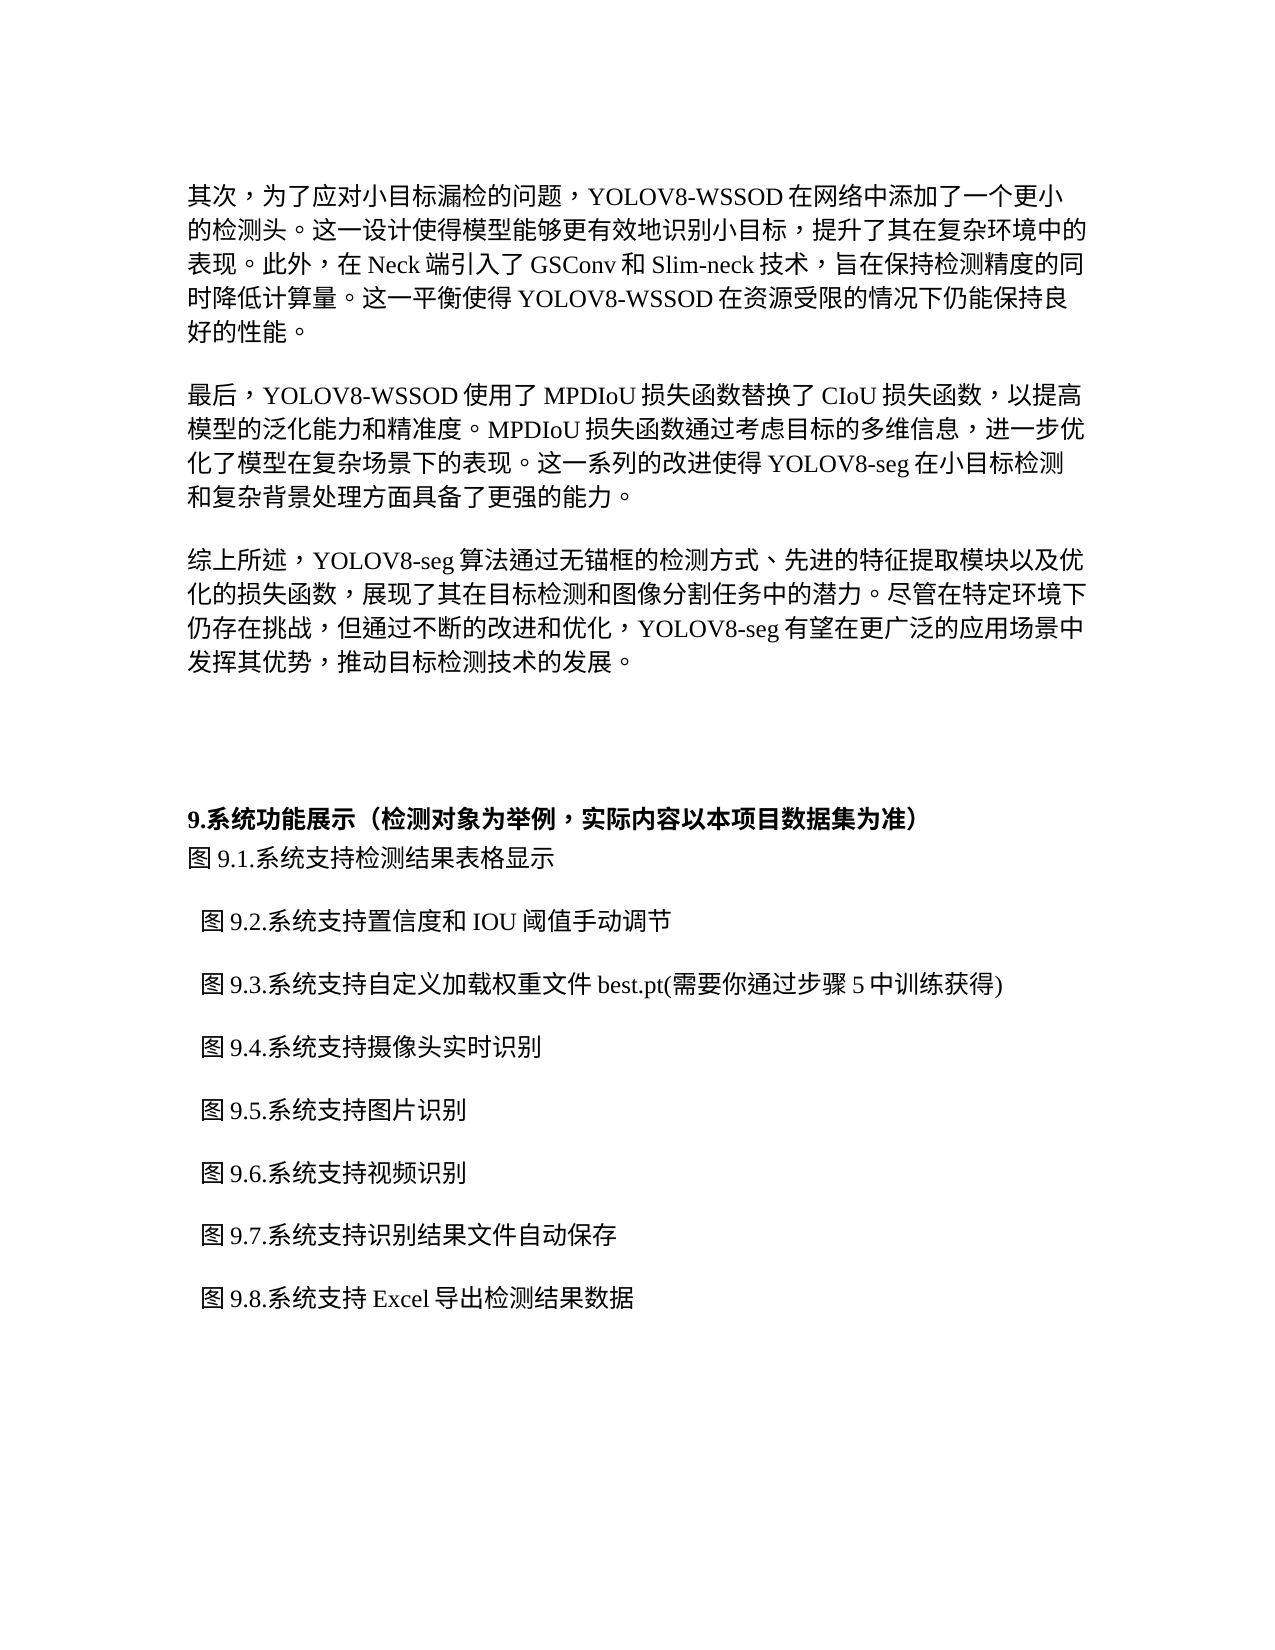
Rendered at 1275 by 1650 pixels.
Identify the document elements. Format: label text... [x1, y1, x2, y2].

text 图9.1.系统支持检测结果表格显示 图9.2.系统支持置信度和IOU阈值手动调节 图9.3.系统支持自定义加载权重文件best.pt(需要你通过步骤5中训练获得) 图9.4.系统支持摄像头实时识别 图9.5.系统支持图片识别 图9.6.系统支持视频识别 图9.7.系统支持识别结果文件自动保存 图9.8.系统支持Excel导出检测结果数据 [187, 841, 1087, 1315]
subtitle 9.系统功能展示（检测对象为举例，实际内容以本项目数据集为准） [187, 802, 1087, 836]
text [187, 150, 1087, 679]
